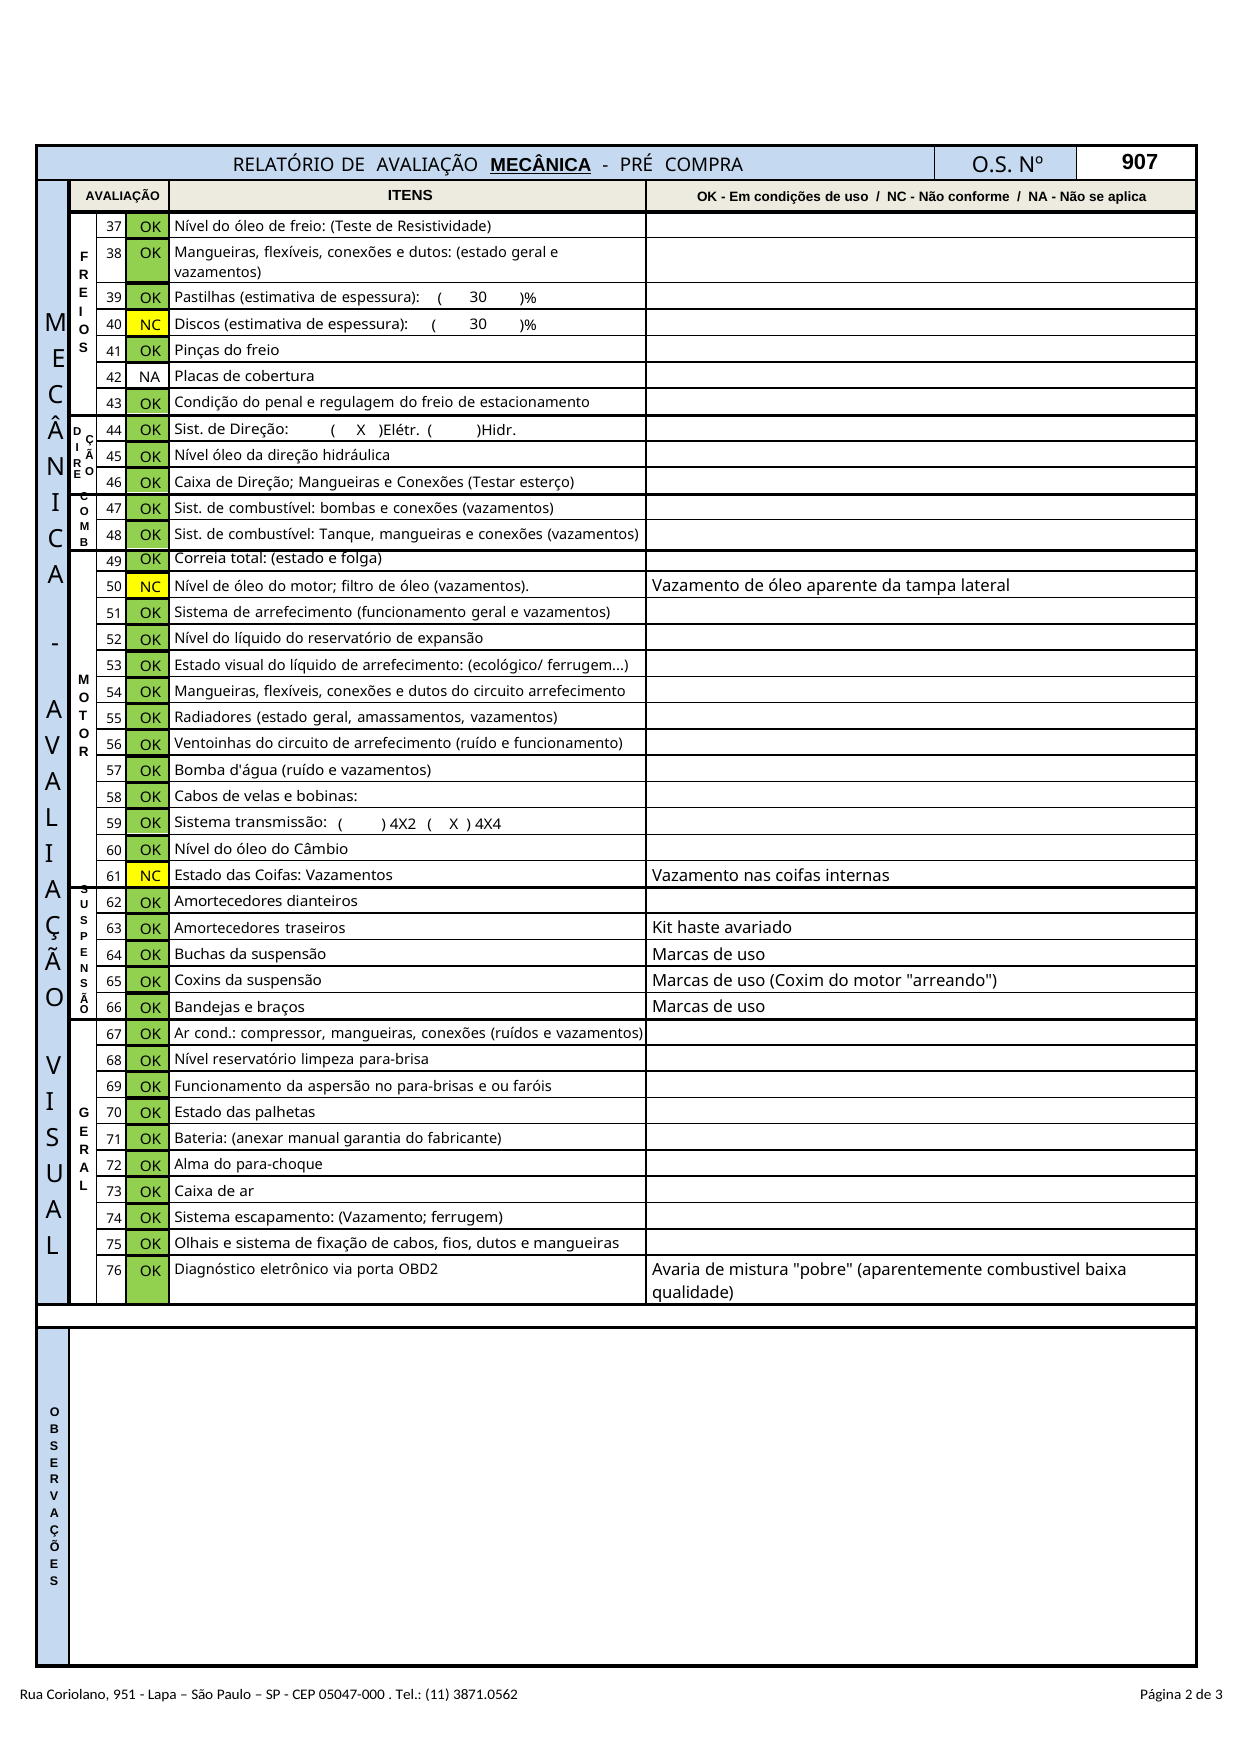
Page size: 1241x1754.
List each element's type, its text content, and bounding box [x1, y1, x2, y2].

table_cell Estado visual do líquido de arrefecimento: (ecológico/ ferrugem...) [170, 651, 645, 676]
table_cell Amortecedores dianteiros [170, 889, 645, 912]
table_cell Radiadores (estado geral, amassamentos, vazamentos) [170, 703, 645, 728]
table_cell Diagnóstico eletrônico via porta OBD2 [170, 1256, 645, 1303]
table_cell M O T O R [71, 552, 96, 886]
table_cell Ventoinhas do circuito de arrefecimento (ruído e funcionamento) [170, 730, 645, 754]
table_cell OK [127, 1047, 168, 1070]
table_cell Alma do para-choque [170, 1151, 645, 1175]
table_cell [647, 1124, 1195, 1149]
table_cell OK [127, 1073, 168, 1096]
table_cell 41 [97, 336, 125, 361]
table_cell Bateria: (anexar manual garantia do fabricante) [170, 1124, 645, 1149]
table_cell Cabos de velas e bobinas: [170, 782, 645, 807]
table_header RELATÓRIO DE AVALIAÇÃO MECÂNICA - PRÉ COMPRA [38, 147, 934, 179]
table_cell OK - Em condições de uso / NC - Não conforme / NA - Não se aplica [647, 181, 1195, 210]
table_cell 75 [97, 1230, 125, 1254]
table_cell OK [127, 653, 168, 676]
table_cell [647, 730, 1195, 754]
table_cell Pinças do freio [170, 336, 645, 361]
table_cell OK [127, 758, 168, 781]
table_cell OK [127, 705, 168, 728]
table_cell Sist. de combustível: Tanque, mangueiras e conexões (vazamentos) [170, 520, 645, 548]
table_cell Mangueiras, flexíveis, conexões e dutos do circuito arrefecimento [170, 677, 645, 702]
table_cell AVALIAÇÃO [71, 181, 168, 210]
table_cell Mangueiras, flexíveis, conexões e dutos: (estado geral e vazamentos) [170, 238, 645, 281]
table_cell Ar cond.: compressor, mangueiras, conexões (ruídos e vazamentos) [170, 1021, 645, 1044]
table_cell OK [127, 1021, 168, 1044]
table_cell 63 [97, 914, 125, 939]
table_cell OK [127, 1178, 168, 1202]
table_cell OK [127, 889, 168, 912]
table_cell OK [127, 600, 168, 623]
table_cell OK [127, 626, 168, 649]
table_cell Olhais e sistema de fixação de cabos, fios, dutos e mangueiras [170, 1230, 645, 1254]
table_cell S U S P E N S Ã O [71, 889, 96, 1018]
table_cell ITENS [170, 181, 645, 210]
table_cell M E C Â N I C A - A V A L I A Ç Ã O V I S U A L [38, 181, 67, 1303]
table_cell OK [127, 995, 168, 1018]
table_cell OK [127, 214, 168, 237]
table_cell 42 [97, 363, 125, 387]
table_cell 70 [97, 1098, 125, 1123]
table_cell Marcas de uso [647, 993, 1195, 1018]
table_cell Pastilhas (estimativa de espessura): ( 30 )% [170, 283, 645, 308]
table_cell [647, 1230, 1195, 1254]
table_cell Kit haste avariado [647, 914, 1195, 939]
table_cell OK [127, 1231, 168, 1254]
table_cell Discos (estimativa de espessura): ( 30 )% [170, 310, 645, 335]
table_cell 49 [97, 552, 125, 570]
table_cell OK [127, 552, 168, 570]
table_cell Sist. de Direção: ( X )Elétr. ( )Hidr. [170, 417, 645, 440]
table_cell 64 [97, 940, 125, 965]
table_cell 54 [97, 677, 125, 702]
table_cell 68 [97, 1046, 125, 1070]
table_cell 53 [97, 651, 125, 676]
table_cell OK [127, 469, 168, 492]
table_cell O B S E R V A Ç Õ E S [38, 1329, 68, 1664]
table_cell 69 [97, 1072, 125, 1096]
table_cell Buchas da suspensão [170, 940, 645, 965]
table_cell [647, 1151, 1195, 1175]
table_cell OK [127, 1126, 168, 1149]
table_cell Estado das Coifas: Vazamentos [170, 861, 645, 886]
table_cell OK [127, 837, 168, 860]
table_cell G E R A L [71, 1021, 96, 1303]
table_cell 71 [97, 1124, 125, 1149]
table_cell [647, 625, 1195, 649]
table_cell Estado das palhetas [170, 1098, 645, 1123]
table_cell D Ç I Ã R O E [71, 417, 96, 492]
table_cell Bandejas e braços [170, 993, 645, 1018]
table_cell OK [127, 1205, 168, 1228]
table_cell [647, 389, 1195, 413]
table_cell 51 [97, 598, 125, 623]
table_header 907 [1077, 147, 1195, 179]
table_cell 40 [97, 310, 125, 335]
table_cell [647, 336, 1195, 361]
table_cell 37 [97, 214, 125, 237]
table_cell OK [127, 417, 168, 440]
table_header O.S. Nº [935, 147, 1076, 179]
table_cell Marcas de uso (Coxim do motor "arreando") [647, 967, 1195, 991]
table_cell Marcas de uso [647, 940, 1195, 965]
table_cell Nível do óleo do Câmbio [170, 835, 645, 860]
table_cell Correia total: (estado e folga) [170, 552, 645, 570]
table_cell 58 [97, 782, 125, 807]
table_cell 61 [97, 861, 125, 886]
table_cell [647, 889, 1195, 912]
table_cell [70, 1329, 1195, 1664]
table_cell 43 [97, 389, 125, 413]
table_cell NA [127, 364, 168, 387]
table_cell 66 [97, 993, 125, 1018]
table_cell 56 [97, 730, 125, 754]
table_cell Sistema escapamento: (Vazamento; ferrugem) [170, 1203, 645, 1228]
table_cell 39 [97, 283, 125, 308]
table_cell Nível do óleo de freio: (Teste de Resistividade) [170, 214, 645, 237]
table_cell [647, 238, 1195, 281]
table_cell 48 [97, 520, 125, 548]
table_cell 59 [97, 808, 125, 833]
table_cell 65 [97, 967, 125, 991]
table_cell Vazamento de óleo aparente da tampa lateral [647, 572, 1195, 597]
table_cell OK [127, 390, 168, 413]
table_cell F R E I O S [71, 214, 96, 413]
table_cell Avaria de mistura "pobre" (aparentemente combustivel baixa qualidade) [647, 1256, 1195, 1303]
table_cell [647, 1177, 1195, 1202]
table_cell [647, 1098, 1195, 1123]
table_cell [647, 496, 1195, 519]
table_cell 45 [97, 442, 125, 466]
table_cell [647, 598, 1195, 623]
table_cell [647, 283, 1195, 308]
table_cell OK [127, 240, 168, 281]
table_cell Caixa de ar [170, 1177, 645, 1202]
table_cell 55 [97, 703, 125, 728]
table_cell OK [127, 496, 168, 519]
table_cell 60 [97, 835, 125, 860]
table_cell [647, 1072, 1195, 1096]
table_cell Nível óleo da direção hidráulica [170, 442, 645, 466]
table_cell [38, 1306, 1195, 1326]
table_cell 38 [97, 238, 125, 281]
table_cell Sistema de arrefecimento (funcionamento geral e vazamentos) [170, 598, 645, 623]
table_cell 57 [97, 756, 125, 781]
table_cell [647, 677, 1195, 702]
table_cell 72 [97, 1151, 125, 1175]
table_cell Coxins da suspensão [170, 967, 645, 991]
table_cell [647, 310, 1195, 335]
table_cell Condição do penal e regulagem do freio de estacionamento [170, 389, 645, 413]
table_cell OK [127, 810, 168, 833]
table_cell [647, 835, 1195, 860]
table_cell C O M B [71, 496, 96, 548]
table_cell 76 [97, 1256, 125, 1303]
table_cell 46 [97, 468, 125, 492]
table_cell [647, 417, 1195, 440]
table_cell OK [127, 522, 168, 548]
table_cell [647, 808, 1195, 833]
table_cell Placas de cobertura [170, 363, 645, 387]
table_cell OK [127, 1152, 168, 1175]
table_cell [647, 1203, 1195, 1228]
table_cell 47 [97, 496, 125, 519]
table_cell Funcionamento da aspersão no para-brisas e ou faróis [170, 1072, 645, 1096]
table_cell OK [127, 731, 168, 754]
table_cell OK [127, 915, 168, 939]
table_cell 74 [97, 1203, 125, 1228]
table_cell 62 [97, 889, 125, 912]
table_cell OK [127, 338, 168, 361]
table_cell OK [127, 285, 168, 308]
table_cell OK [127, 784, 168, 807]
table_cell Caixa de Direção; Mangueiras e Conexões (Testar esterço) [170, 468, 645, 492]
table_cell [647, 1046, 1195, 1070]
table_cell Bomba d'água (ruído e vazamentos) [170, 756, 645, 781]
table_cell [647, 782, 1195, 807]
table_cell Amortecedores traseiros [170, 914, 645, 939]
table_cell 44 [97, 417, 125, 440]
table_cell Vazamento nas coifas internas [647, 861, 1195, 886]
table_cell [647, 363, 1195, 387]
table_cell NC [127, 311, 168, 335]
table_cell 67 [97, 1021, 125, 1044]
table_cell Sistema transmissão: ( ) 4X2 ( X ) 4X4 [170, 808, 645, 833]
table_cell [647, 442, 1195, 466]
table_cell Sist. de combustível: bombas e conexões (vazamentos) [170, 496, 645, 519]
table_cell OK [127, 1100, 168, 1123]
table_cell [647, 214, 1195, 237]
table_cell OK [127, 968, 168, 991]
table_cell 50 [97, 572, 125, 597]
table_cell [647, 468, 1195, 492]
table_cell NC [127, 574, 168, 597]
table_cell [647, 756, 1195, 781]
table_cell Nível reservatório limpeza para-brisa [170, 1046, 645, 1070]
table_cell Nível do líquido do reservatório de expansão [170, 625, 645, 649]
table_cell OK [127, 1257, 168, 1303]
table_cell [647, 703, 1195, 728]
table_cell [647, 520, 1195, 548]
table_cell [647, 552, 1195, 570]
table_cell [647, 651, 1195, 676]
table_cell OK [127, 679, 168, 702]
table_cell 73 [97, 1177, 125, 1202]
table_cell NC [127, 863, 168, 886]
table_cell Nível de óleo do motor; filtro de óleo (vazamentos). [170, 572, 645, 597]
table_cell 52 [97, 625, 125, 649]
table_cell OK [127, 942, 168, 965]
table_cell OK [127, 443, 168, 466]
table_cell [647, 1021, 1195, 1044]
